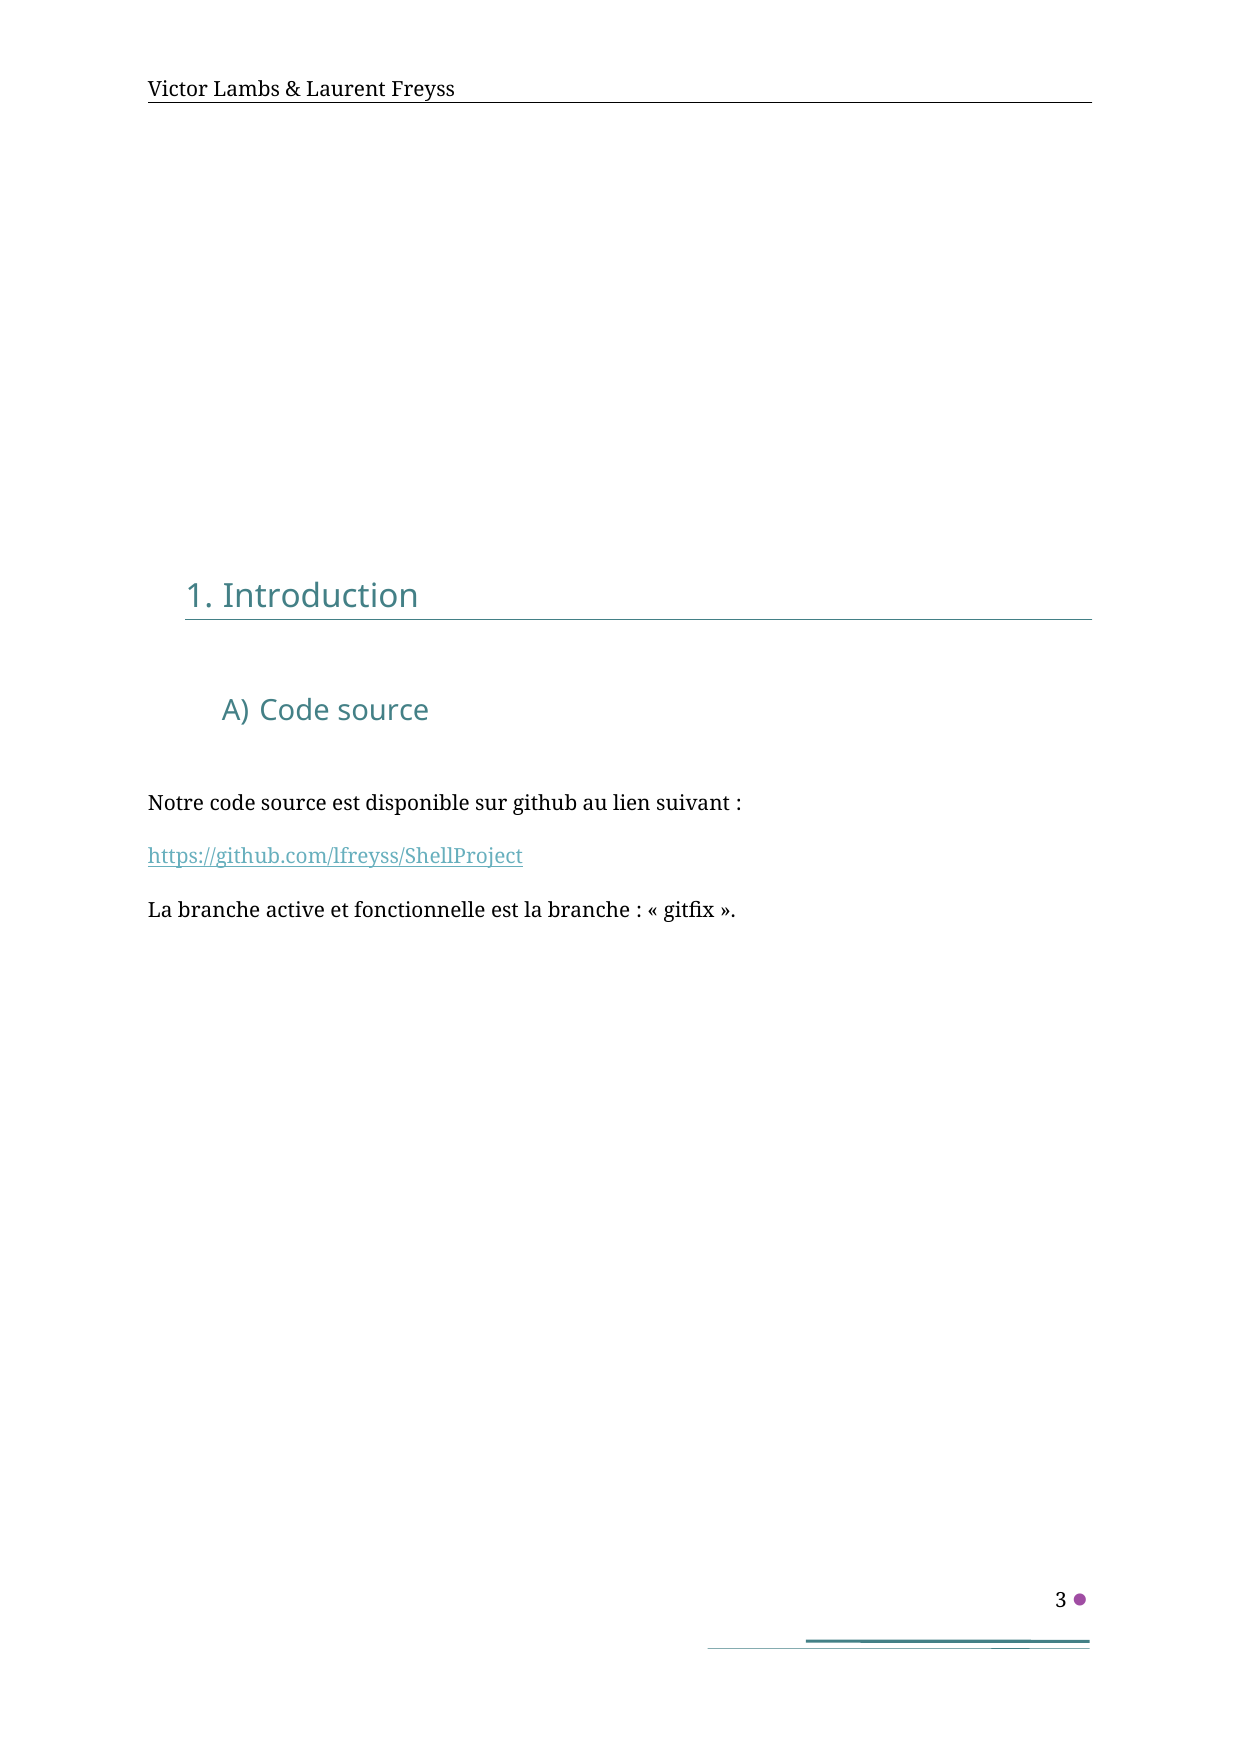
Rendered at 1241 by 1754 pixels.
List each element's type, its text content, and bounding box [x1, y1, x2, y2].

text La branche active et fonctionnelle est la branche : « gitfix ». [148, 895, 1092, 923]
text Notre code source est disponible sur github au lien suivant : [148, 788, 1092, 816]
subtitle Code source [222, 689, 1092, 729]
text https://github.com/lfreyss/ShellProject [148, 841, 1092, 870]
subtitle Introduction [185, 572, 1092, 619]
